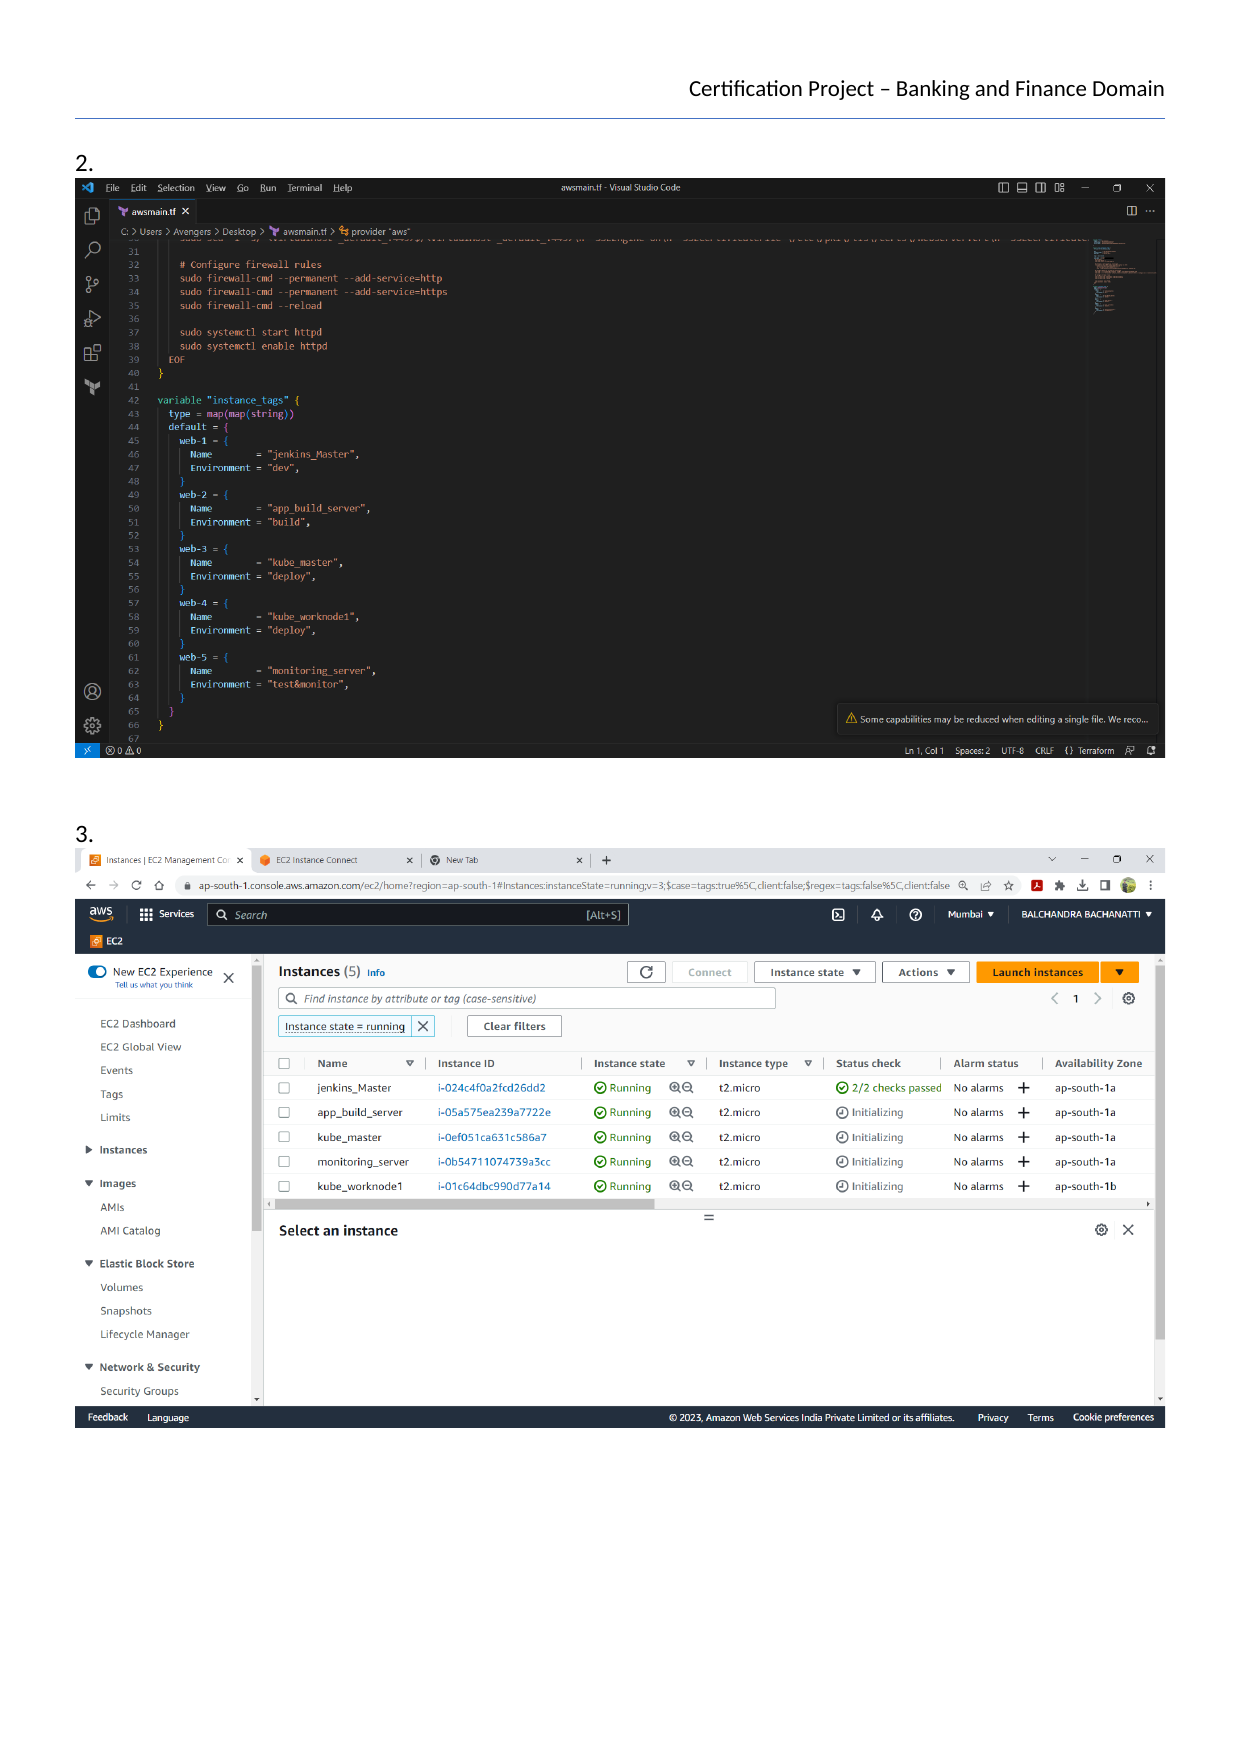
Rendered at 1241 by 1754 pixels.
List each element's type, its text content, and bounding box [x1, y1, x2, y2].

text 1.2. [75, 147, 1165, 178]
text 3. [75, 818, 1165, 848]
picture [75, 178, 1166, 758]
picture [75, 848, 1166, 1428]
